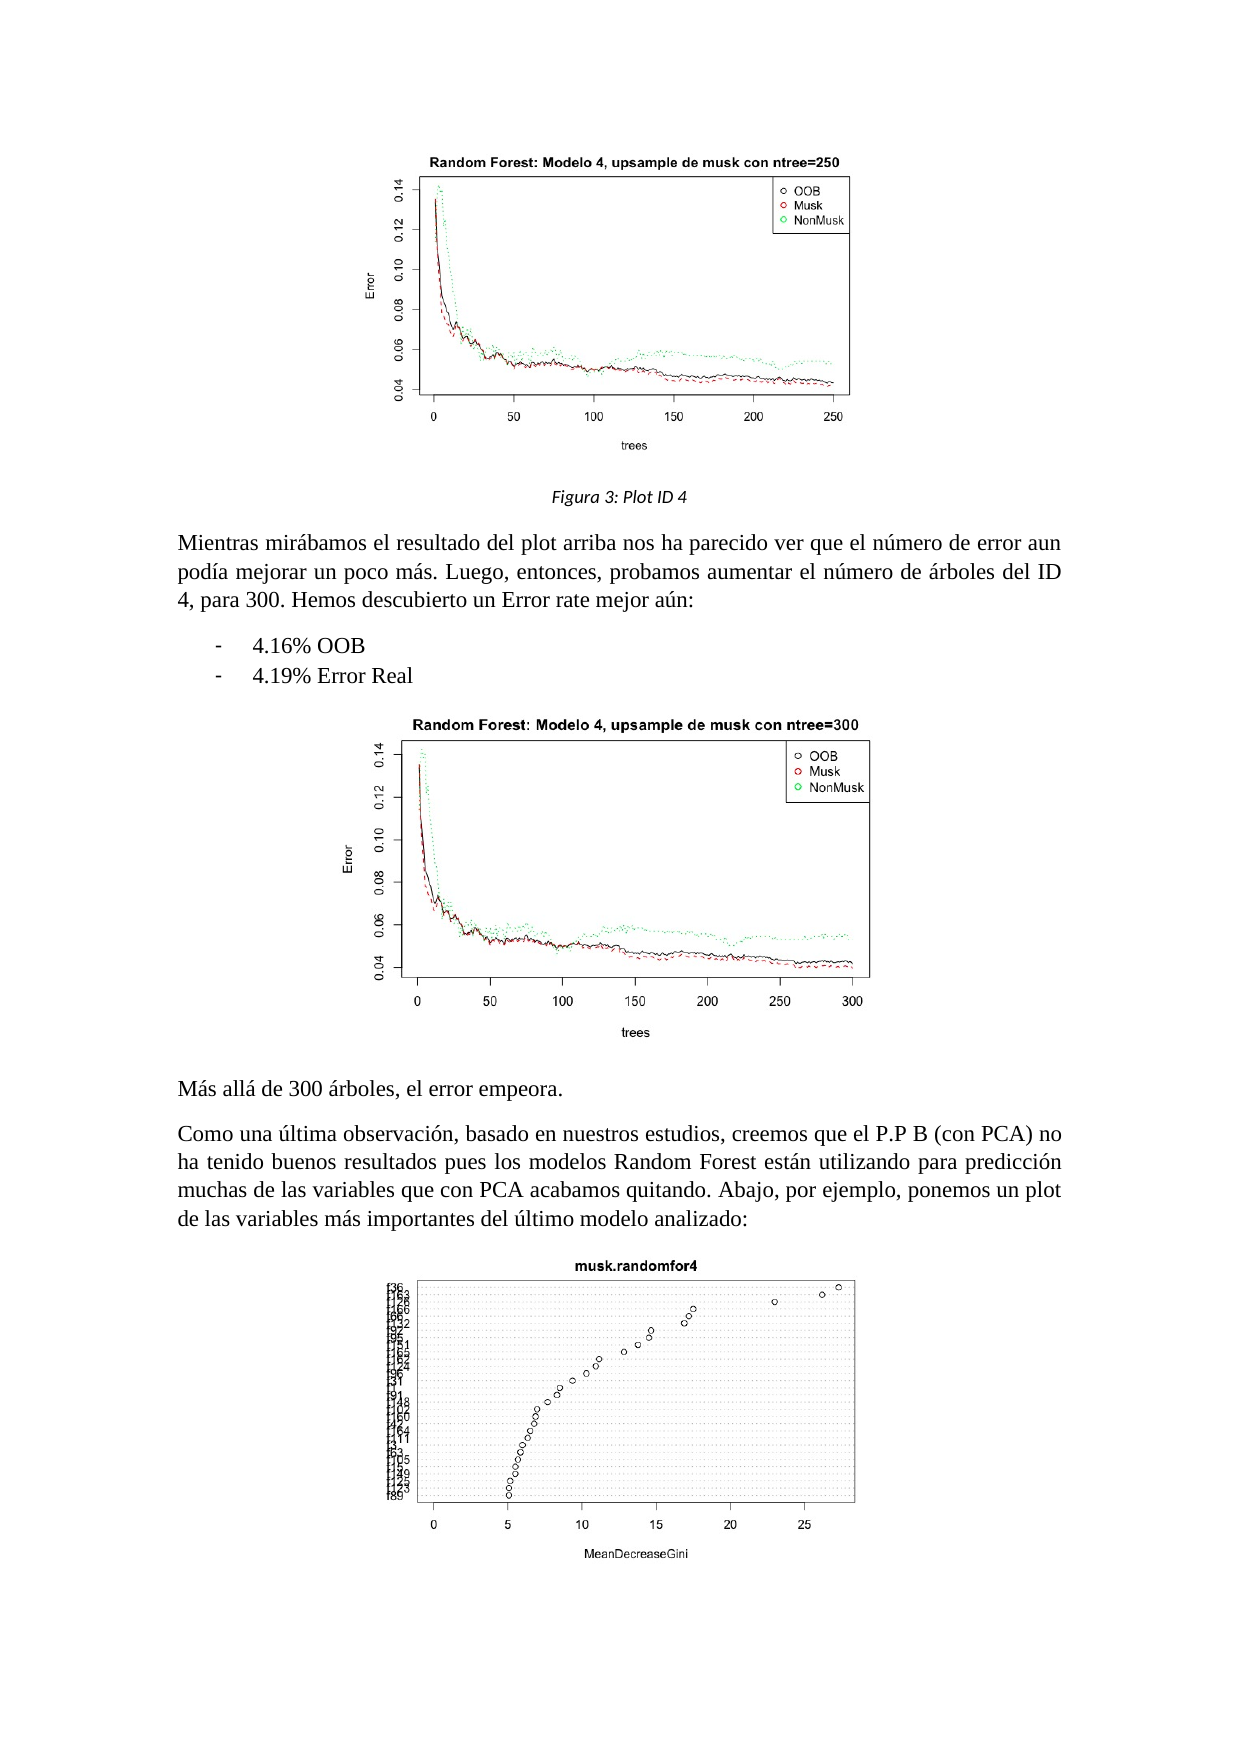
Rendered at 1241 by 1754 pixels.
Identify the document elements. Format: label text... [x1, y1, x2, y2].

text Más allá de 300 árboles, el error empeora. [177, 1074, 1063, 1101]
list 4.19% Error Real [215, 662, 1063, 689]
picture [361, 147, 879, 467]
text Como una última observación, basado en nuestros estudios, creemos que el P.P B (con PCA) no ha tenido buenos resultados pues los modelos Random Forest están utilizando para predicción muchas de las variables que con PCA acabamos quitando. Abajo, por ejemplo, ponemos un plot de las variables más importantes del último modelo analizado: [177, 1120, 1063, 1231]
text Mientras mirábamos el resultado del plot arriba nos ha parecido ver que el número de error aun podía mejorar un poco más. Luego, entonces, probamos aumentar el número de árboles del ID 4, para 300. Hemos descubierto un Error rate mejor aún: [177, 529, 1063, 613]
text Figura 3: Plot ID 4 [177, 486, 1063, 508]
list 4.16% OOB [215, 631, 1063, 659]
picture [356, 1250, 885, 1576]
picture [338, 708, 902, 1056]
